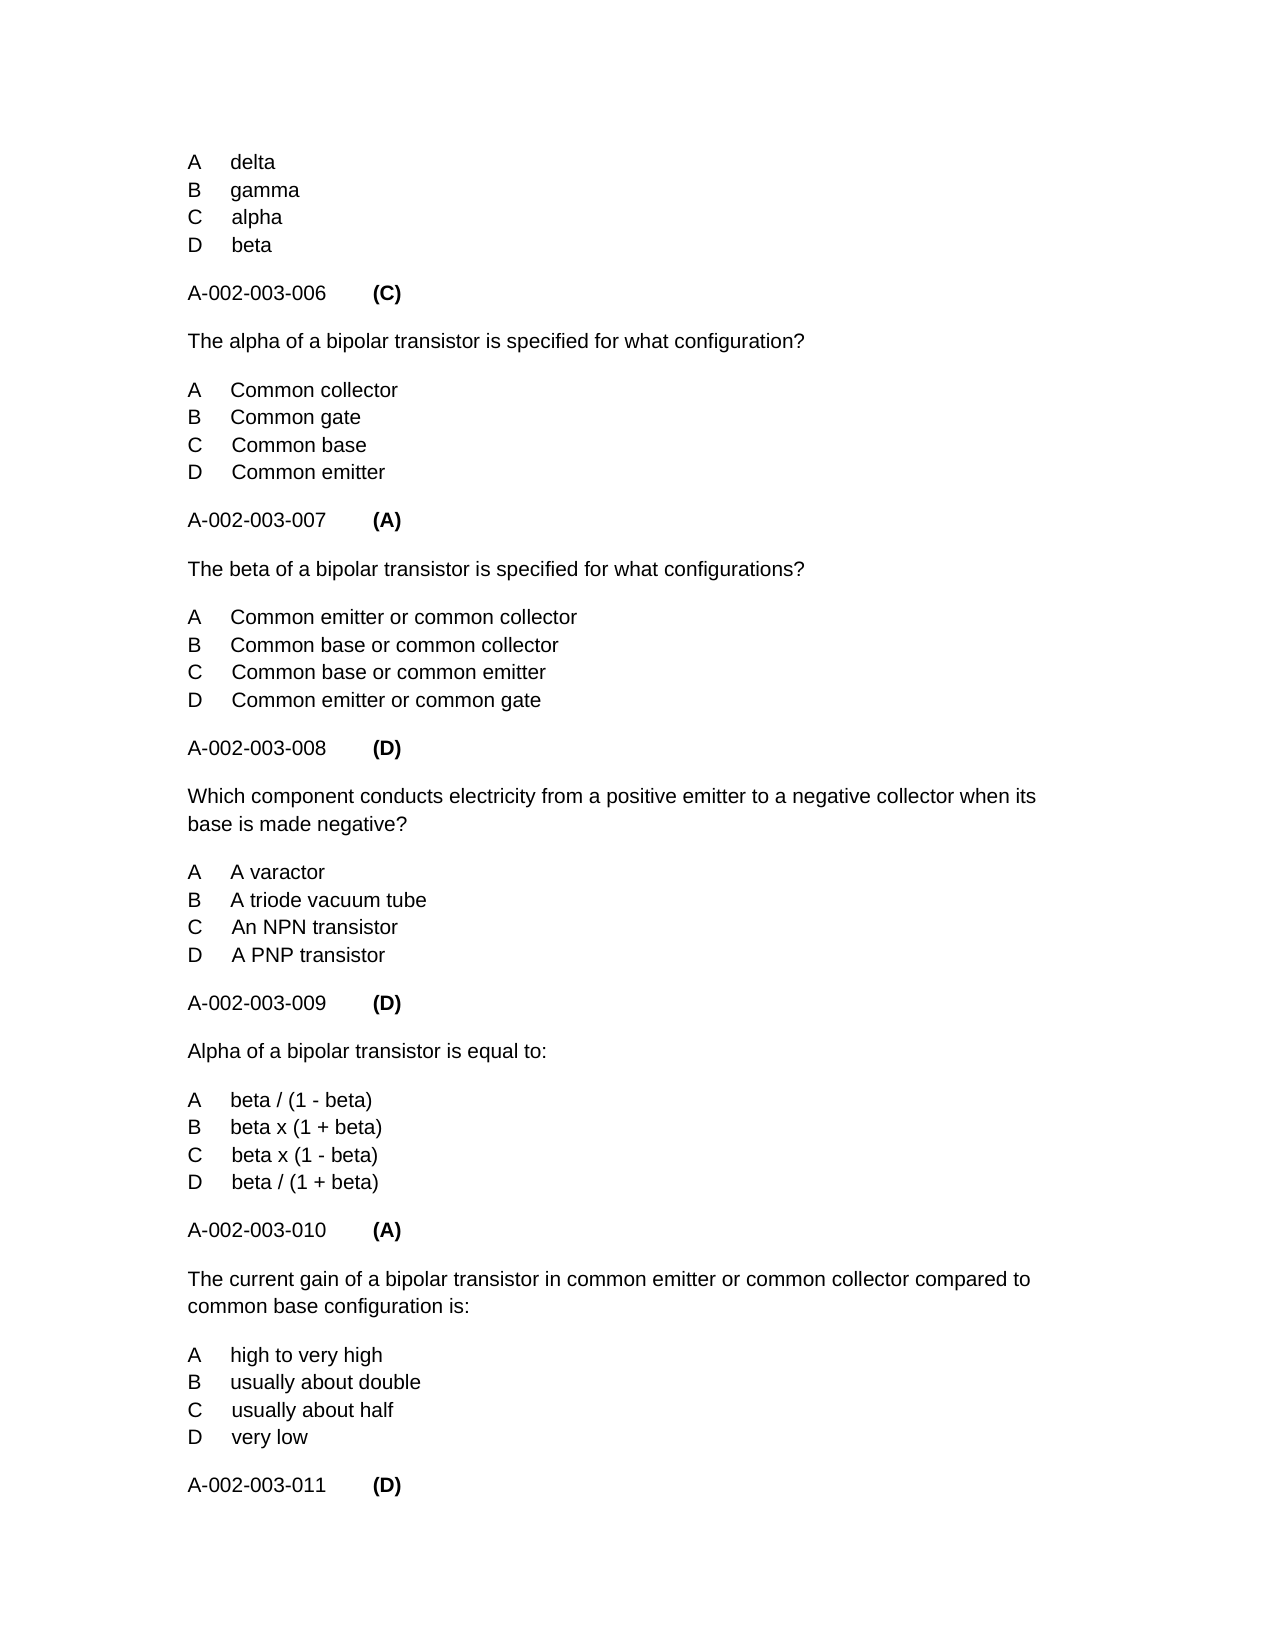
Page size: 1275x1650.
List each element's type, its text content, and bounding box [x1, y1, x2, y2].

text Which component conducts electricity from a positive emitter to a negative collector when its base is made negative? [187, 784, 1087, 836]
text The current gain of a bipolar transistor in common emitter or common collector compared to common base configuration is: [187, 1267, 1087, 1318]
list A Common emitter or common collector [187, 605, 1087, 629]
list B usually about double [187, 1370, 1087, 1394]
list D A PNP transistor [187, 942, 1087, 966]
list D Common emitter or common gate [187, 687, 1087, 711]
list C An NPN transistor [187, 915, 1087, 939]
list C usually about half [187, 1397, 1087, 1421]
text A-002-003-009 (D) [187, 991, 1087, 1015]
list D very low [187, 1425, 1087, 1449]
list C Common base [187, 432, 1087, 456]
list A Common collector [187, 377, 1087, 401]
list C alpha [187, 205, 1087, 229]
list B A triode vacuum tube [187, 887, 1087, 911]
list B Common gate [187, 405, 1087, 429]
list C Common base or common emitter [187, 660, 1087, 684]
list B beta x (1 + beta) [187, 1115, 1087, 1139]
list B gamma [187, 177, 1087, 201]
list D beta / (1 + beta) [187, 1170, 1087, 1194]
text A-002-003-010 (A) [187, 1218, 1087, 1242]
text The beta of a bipolar transistor is specified for what configurations? [187, 557, 1087, 581]
text A-002-003-011 (D) [187, 1473, 1087, 1497]
list D Common emitter [187, 460, 1087, 484]
text Alpha of a bipolar transistor is equal to: [187, 1039, 1087, 1063]
list D beta [187, 232, 1087, 256]
list C beta x (1 - beta) [187, 1142, 1087, 1166]
list A A varactor [187, 860, 1087, 884]
text A-002-003-007 (A) [187, 508, 1087, 532]
list A delta [187, 150, 1087, 174]
list A beta / (1 - beta) [187, 1087, 1087, 1111]
list A high to very high [187, 1342, 1087, 1366]
text The alpha of a bipolar transistor is specified for what configuration? [187, 329, 1087, 353]
text A-002-003-006 (C) [187, 281, 1087, 305]
text A-002-003-008 (D) [187, 736, 1087, 760]
list B Common base or common collector [187, 632, 1087, 656]
